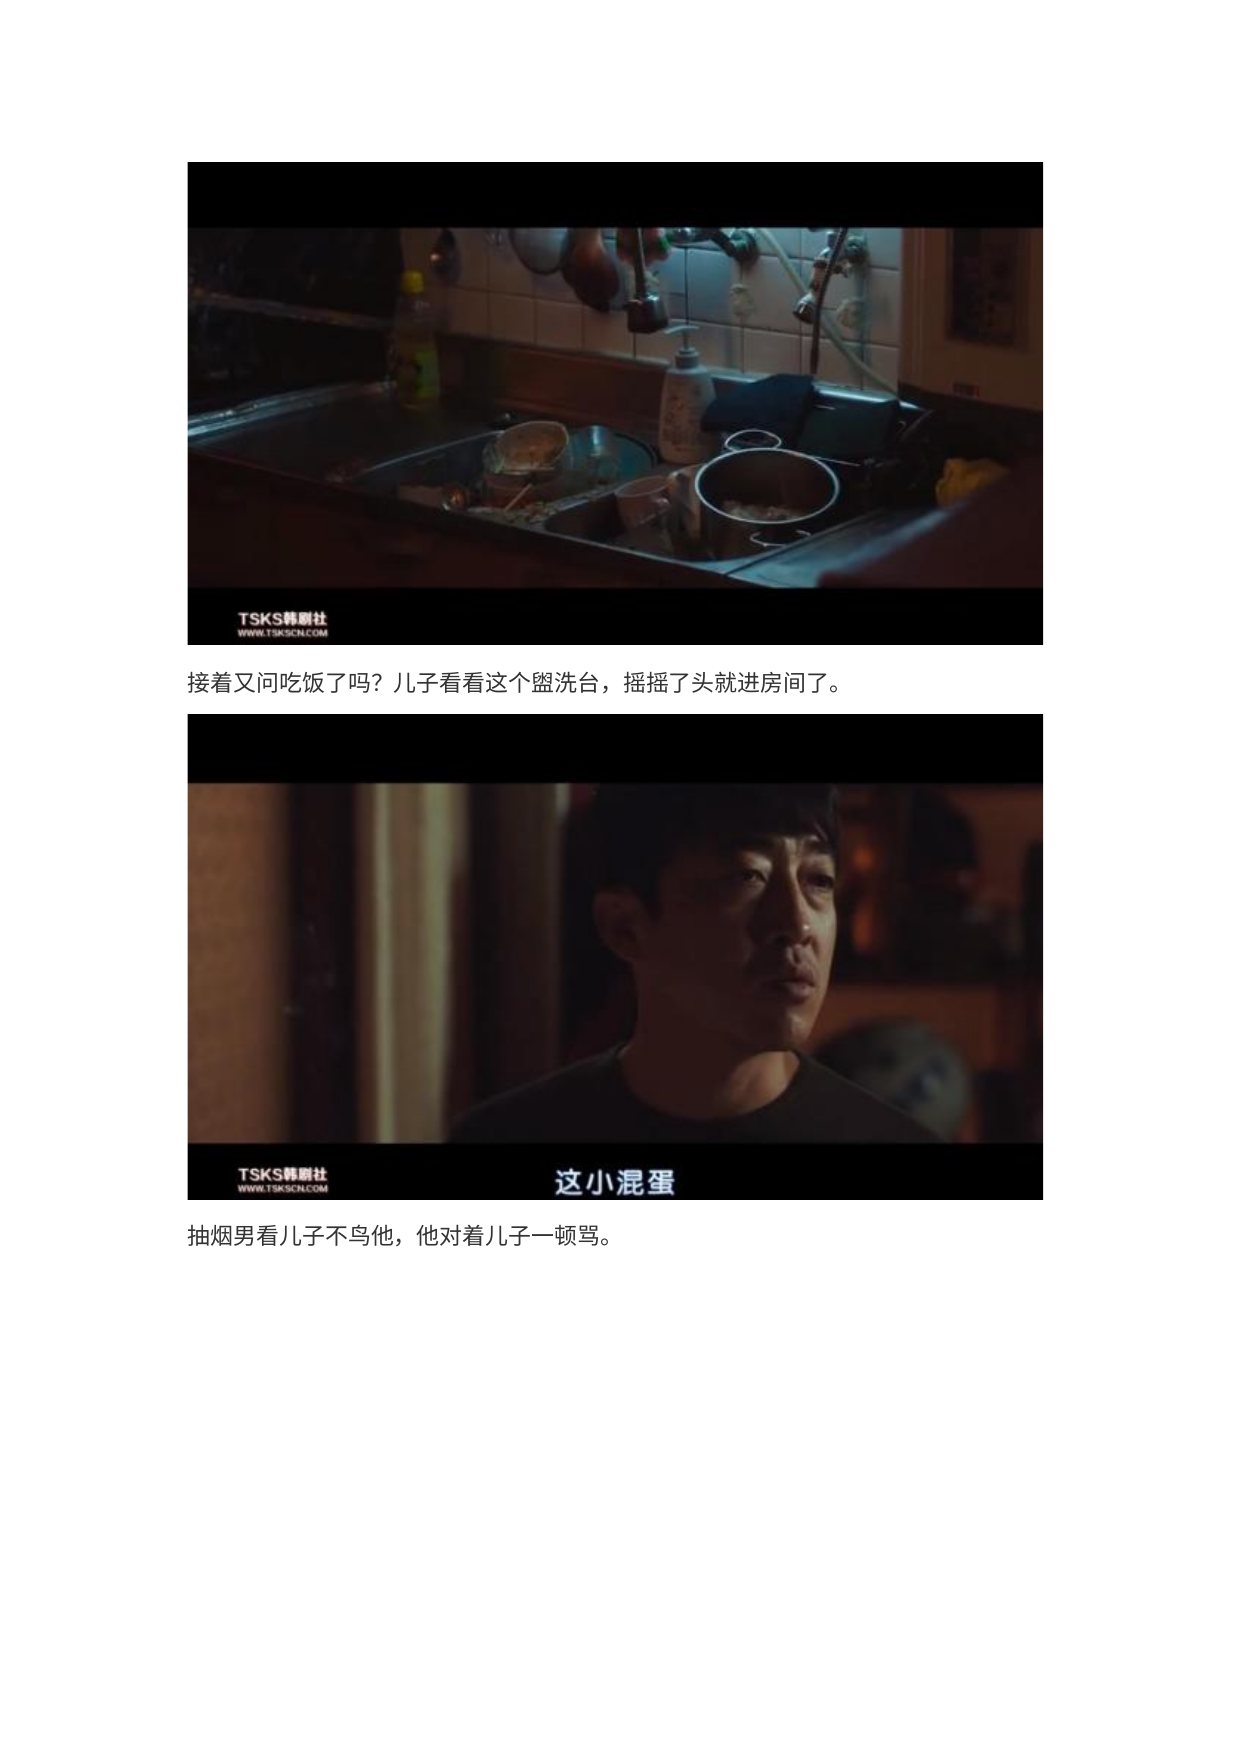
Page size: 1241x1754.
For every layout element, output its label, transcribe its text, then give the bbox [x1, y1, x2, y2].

text 抽烟男看儿子不鸟他，他对着儿子一顿骂。 [187, 1202, 1053, 1267]
picture [187, 714, 1044, 1200]
text 接着又问吃饭了吗？儿子看看这个盥洗台，摇摇了头就进房间了。 [187, 649, 1053, 714]
picture [187, 162, 1044, 645]
